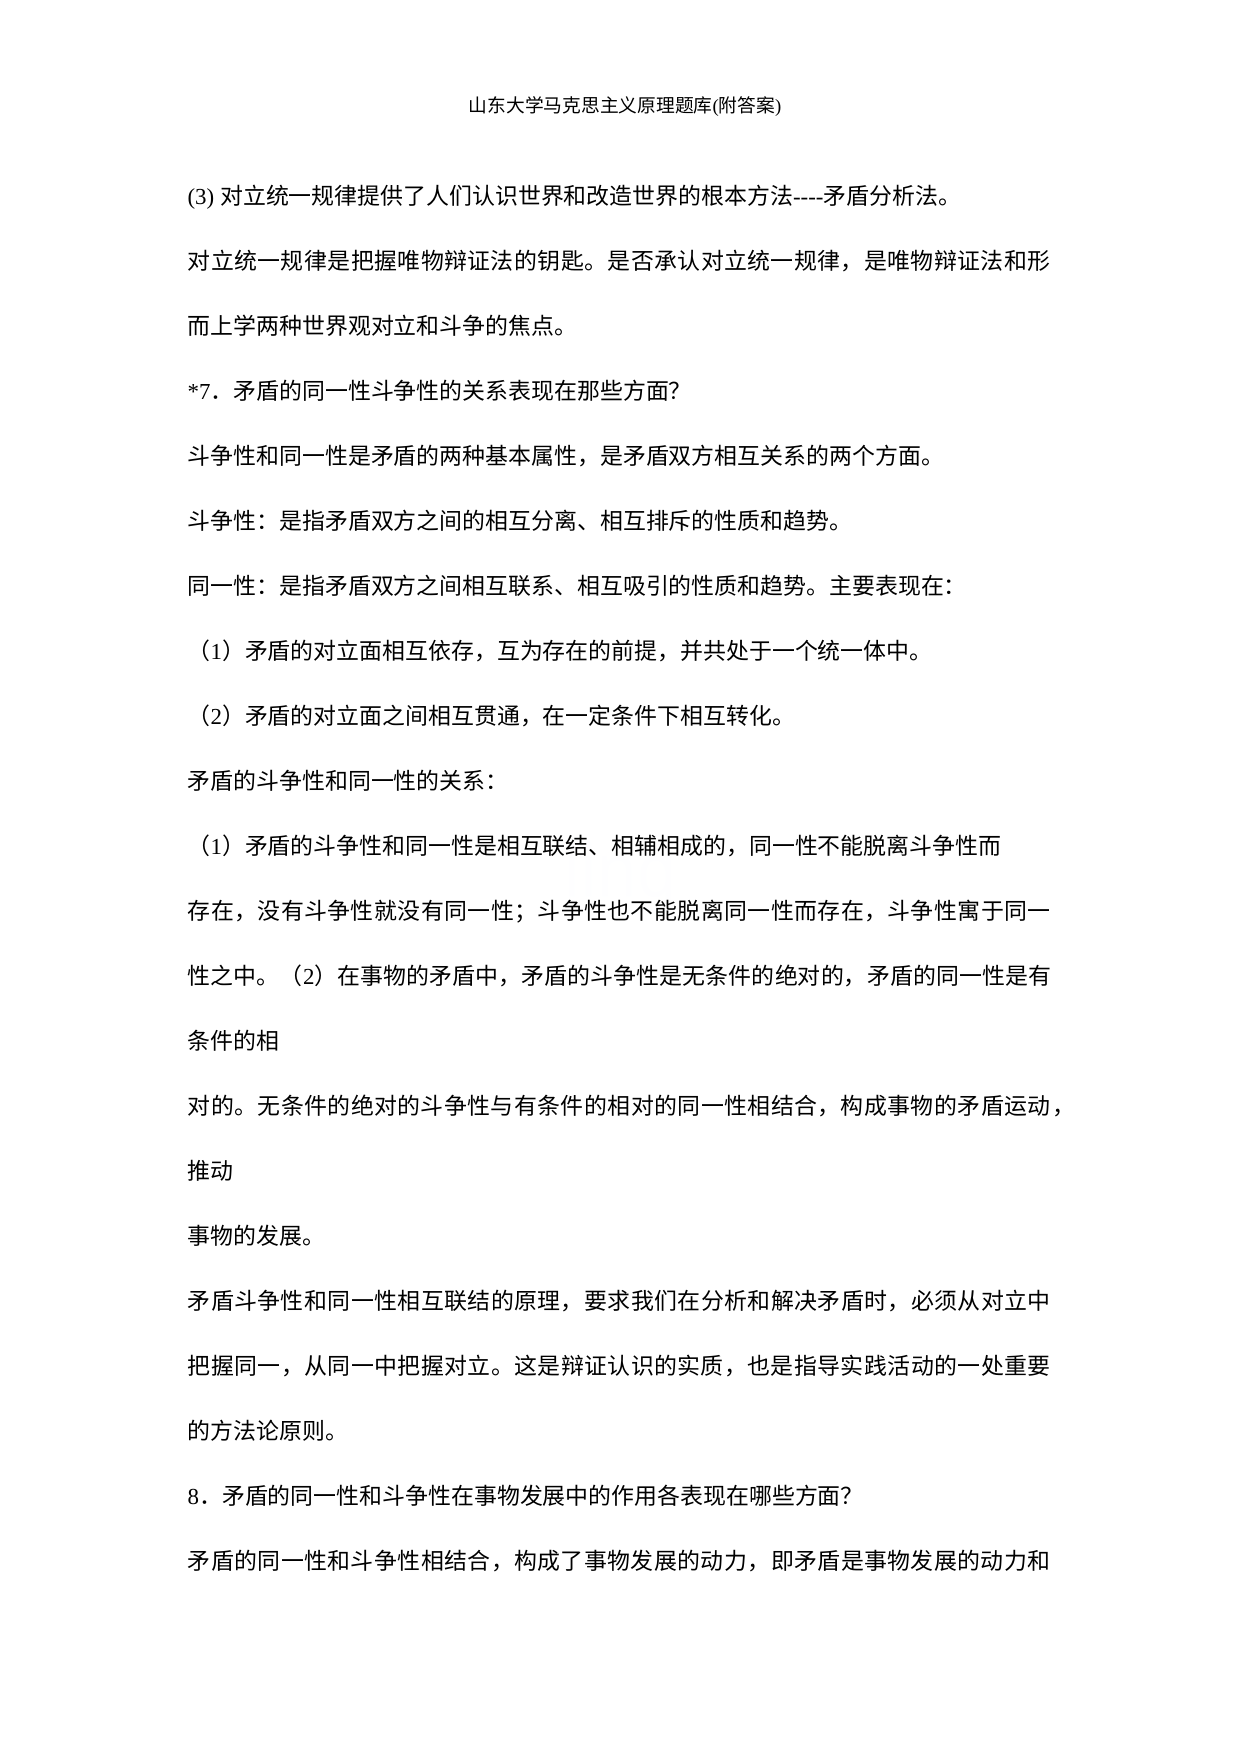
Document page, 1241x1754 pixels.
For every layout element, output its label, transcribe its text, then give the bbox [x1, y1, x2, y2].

text （2）矛盾的对立面之间相互贯通，在一定条件下相互转化。 [187, 682, 1053, 747]
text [187, 1527, 1053, 1592]
text （1）矛盾的斗争性和同一性是相互联结、相辅相成的，同一性不能脱离斗争性而 [187, 812, 1053, 877]
text 同一性：是指矛盾双方之间相互联系、相互吸引的性质和趋势。主要表现在： [187, 552, 1053, 617]
text (3) 对立统一规律提供了人们认识世界和改造世界的根本方法----矛盾分析法。 [187, 162, 1053, 227]
text 8．矛盾的同一性和斗争性在事物发展中的作用各表现在哪些方面？ [187, 1462, 1053, 1527]
text 对立统一规律是把握唯物辩证法的钥匙。是否承认对立统一规律，是唯物辩证法和形而上学两种世界观对立和斗争的焦点。 [187, 227, 1053, 357]
text 存在，没有斗争性就没有同一性；斗争性也不能脱离同一性而存在，斗争性寓于同一性之中。（2）在事物的矛盾中，矛盾的斗争性是无条件的绝对的，矛盾的同一性是有条件的相 [187, 877, 1053, 1072]
text 斗争性和同一性是矛盾的两种基本属性，是矛盾双方相互关系的两个方面。 [187, 422, 1053, 487]
text 矛盾的斗争性和同一性的关系： [187, 747, 1053, 812]
text （1）矛盾的对立面相互依存，互为存在的前提，并共处于一个统一体中。 [187, 617, 1053, 682]
text 斗争性：是指矛盾双方之间的相互分离、相互排斥的性质和趋势。 [187, 487, 1053, 552]
text 事物的发展。 [187, 1202, 1053, 1267]
text 对的。无条件的绝对的斗争性与有条件的相对的同一性相结合，构成事物的矛盾运动，推动 [187, 1072, 1053, 1202]
text *7．矛盾的同一性斗争性的关系表现在那些方面？ [187, 357, 1053, 422]
text 矛盾斗争性和同一性相互联结的原理，要求我们在分析和解决矛盾时，必须从对立中把握同一，从同一中把握对立。这是辩证认识的实质，也是指导实践活动的一处重要的方法论原则。 [187, 1267, 1053, 1462]
